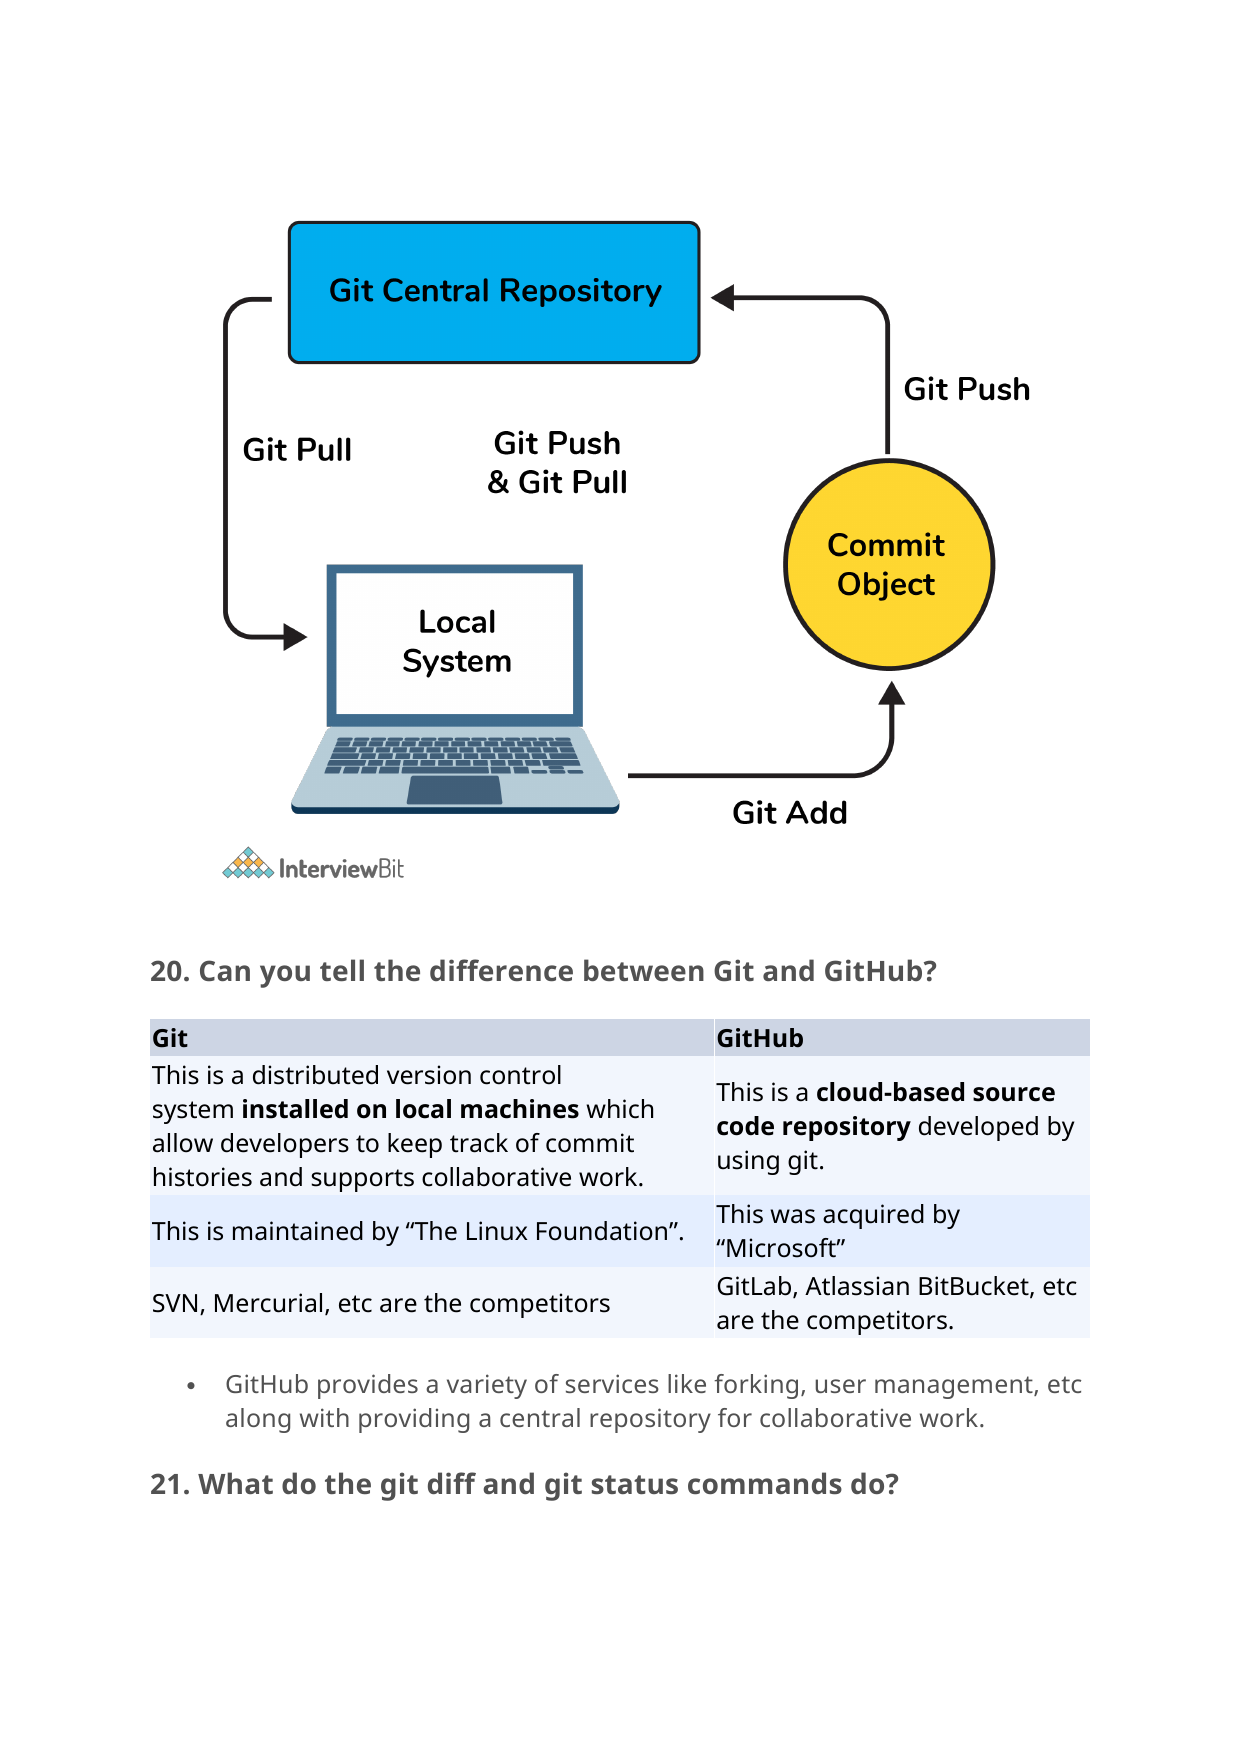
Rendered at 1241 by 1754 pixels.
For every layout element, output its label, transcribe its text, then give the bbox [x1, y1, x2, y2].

table_cell This is maintained by “The Linux Foundation”. [150, 1195, 714, 1267]
table_cell This is a cloud-based source code repository developed by using git. [715, 1056, 1090, 1195]
table_cell SVN, Mercurial, etc are the competitors [150, 1267, 714, 1338]
text 20. Can you tell the difference between Git and GitHub? [150, 951, 1090, 990]
table_header GitHub [715, 1019, 1090, 1056]
table_cell GitLab, Atlassian BitBucket, etc are the competitors. [715, 1267, 1090, 1338]
table_header Git [150, 1019, 714, 1056]
list GitHub provides a variety of services like forking, user management, etc along with providing a central repository for collaborative work. [187, 1367, 1090, 1435]
table_cell This was acquired by “Microsoft” [715, 1195, 1090, 1267]
picture [150, 150, 1091, 923]
table_cell This is a distributed version control system installed on local machines which allow developers to keep track of commit histories and supports collaborative work. [150, 1056, 714, 1195]
text 21. What do the git diff and git status commands do? [150, 1464, 1090, 1503]
